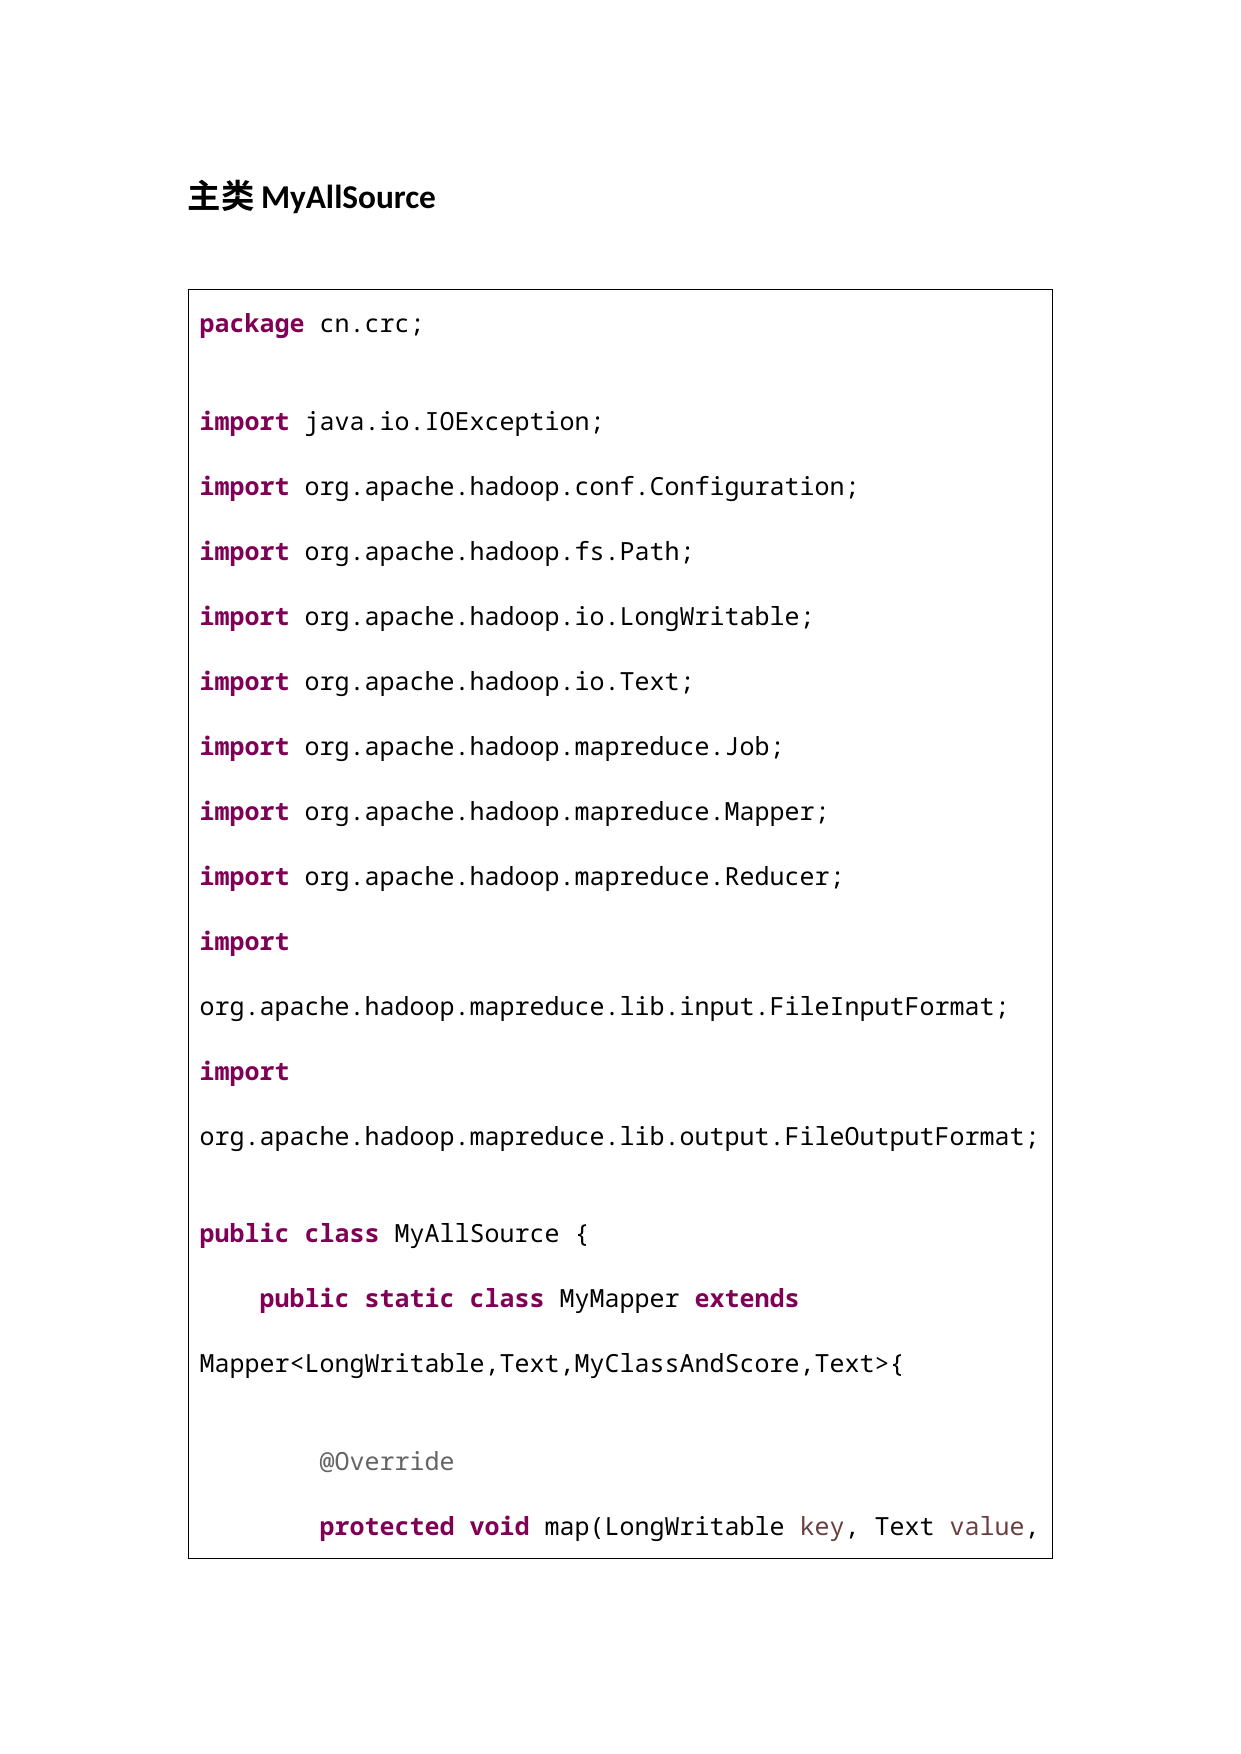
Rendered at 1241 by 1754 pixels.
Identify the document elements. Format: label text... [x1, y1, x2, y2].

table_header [189, 290, 1052, 1558]
subtitle 主类MyAllSource [187, 162, 1053, 227]
